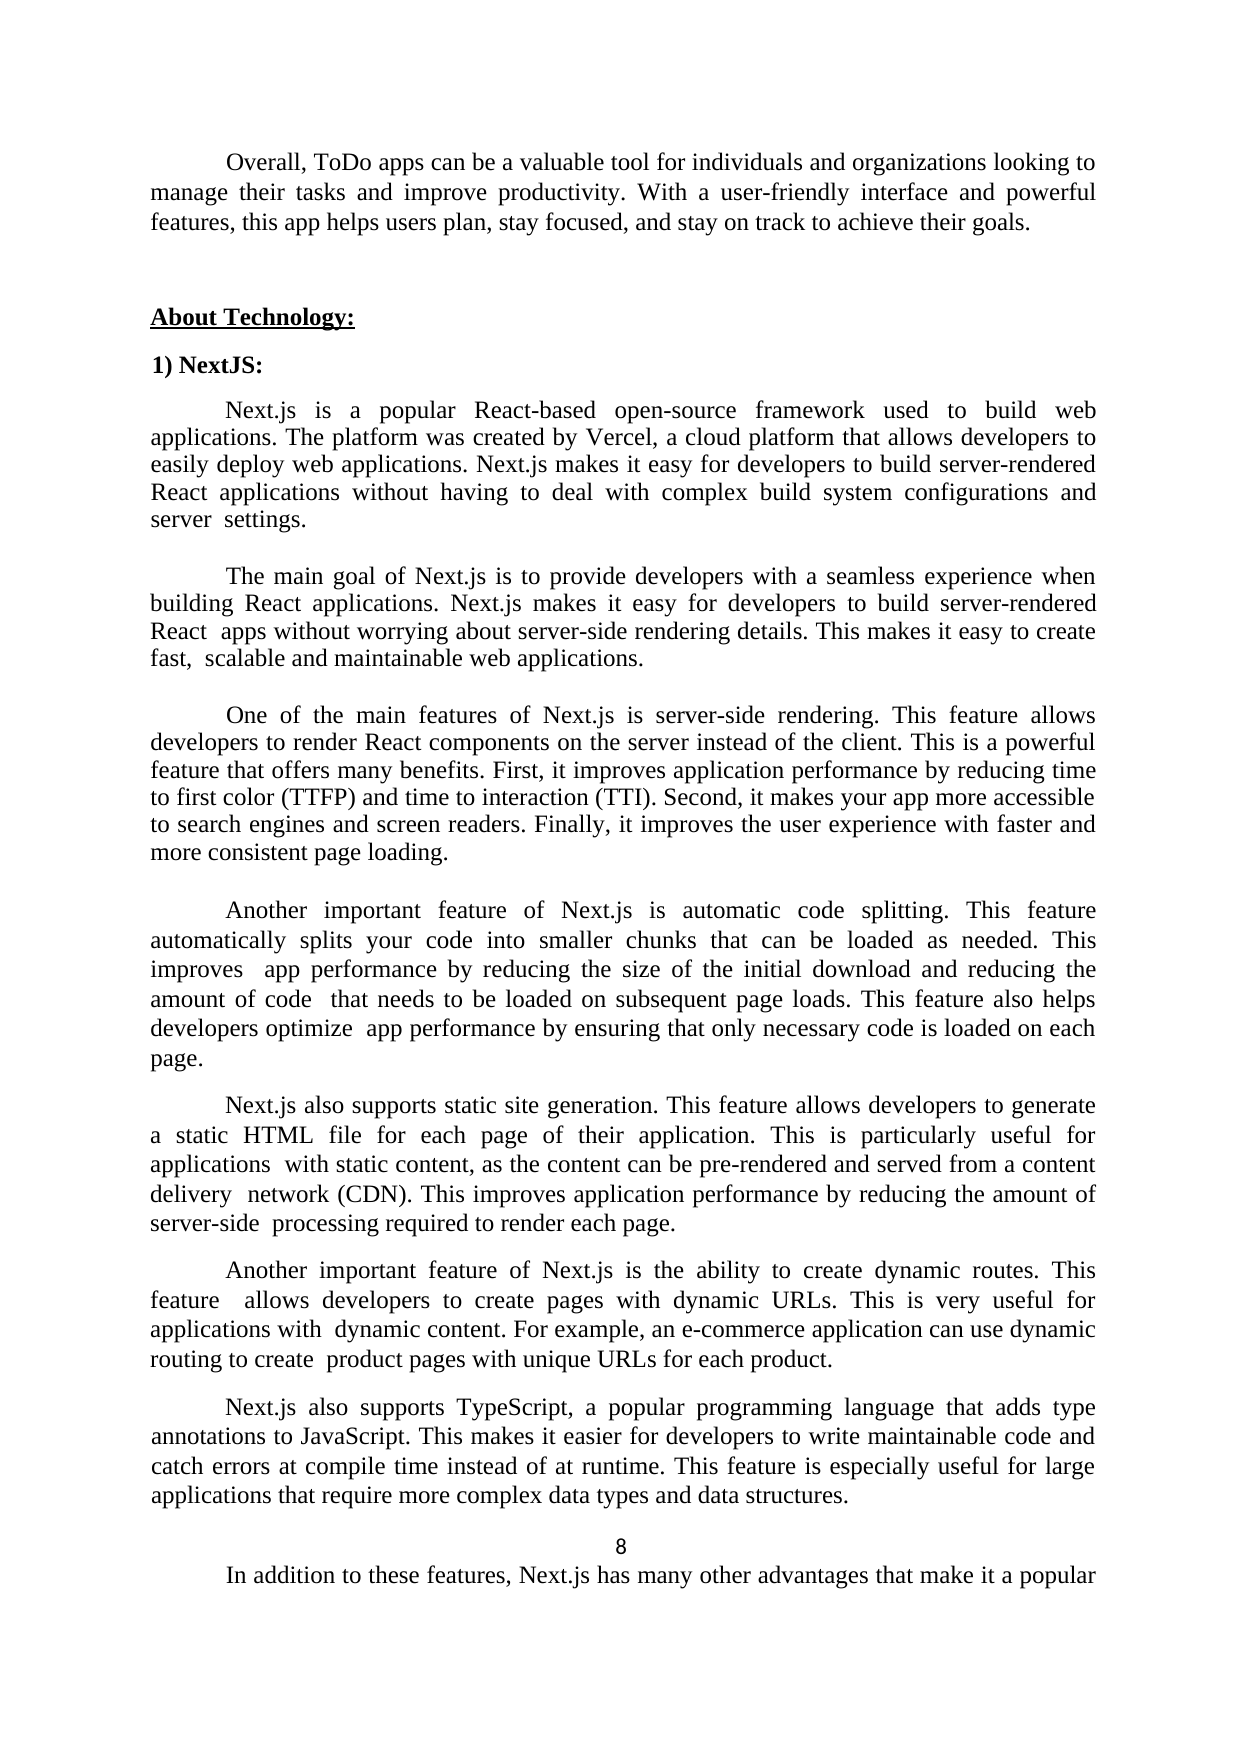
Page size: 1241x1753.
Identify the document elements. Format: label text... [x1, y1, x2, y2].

text Next.js also supports static site generation. This feature allows developers to generate a static HTML file for each page of their application. This is particularly useful for applications with static content, as the content can be pre-rendered and served from a content delivery network (CDN). This improves application performance by reducing the amount of server-side processing required to render each page. [150, 1090, 1097, 1237]
text Another important feature of Next.js is the ability to create dynamic routes. This feature allows developers to create pages with dynamic URLs. This is very useful for applications with dynamic content. For example, an e-commerce application can use dynamic routing to create product pages with unique URLs for each product. [150, 1255, 1097, 1373]
text Another important feature of Next.js is automatic code splitting. This feature automatically splits your code into smaller chunks that can be loaded as needed. This improves app performance by reducing the size of the initial download and reducing the amount of code that needs to be loaded on subsequent page loads. This feature also helps developers optimize app performance by ensuring that only necessary code is loaded on each page. [150, 895, 1097, 1072]
text Next.js is a popular React-based open-source framework used to build web applications. The platform was created by Vercel, a cloud platform that allows developers to easily deploy web applications. Next.js makes it easy for developers to build server-rendered React applications without having to deal with complex build system configurations and server settings. [150, 396, 1097, 533]
text Overall, ToDo apps can be a valuable tool for individuals and organizations looking to manage their tasks and improve productivity. With a user-friendly interface and powerful features, this app helps users plan, stay focused, and stay on track to achieve their goals. [150, 147, 1097, 235]
text Next.js also supports TypeScript, a popular programming language that adds type annotations to JavaScript. This makes it easier for developers to write maintainable code and catch errors at compile time instead of at runtime. This feature is especially useful for large applications that require more complex data types and data structures. [151, 1392, 1096, 1509]
text About Technology: [150, 302, 1172, 331]
text 8 [615, 1532, 1172, 1560]
text One of the main features of Next.js is server-side rendering. This feature allows developers to render React components on the server instead of the client. This is a powerful feature that offers many benefits. First, it improves application performance by reducing time to first color (TTFP) and time to interaction (TTI). Second, it makes your app more accessible to search engines and screen readers. Finally, it improves the user experience with faster and more consistent page loading. [150, 701, 1097, 866]
text 1) NextJS: [152, 350, 1172, 378]
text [150, 1560, 1097, 1589]
text The main goal of Next.js is to provide developers with a seamless experience when building React applications. Next.js makes it easy for developers to build server-rendered React apps without worrying about server-side rendering details. This makes it easy to create fast, scalable and maintainable web applications. [150, 562, 1097, 672]
